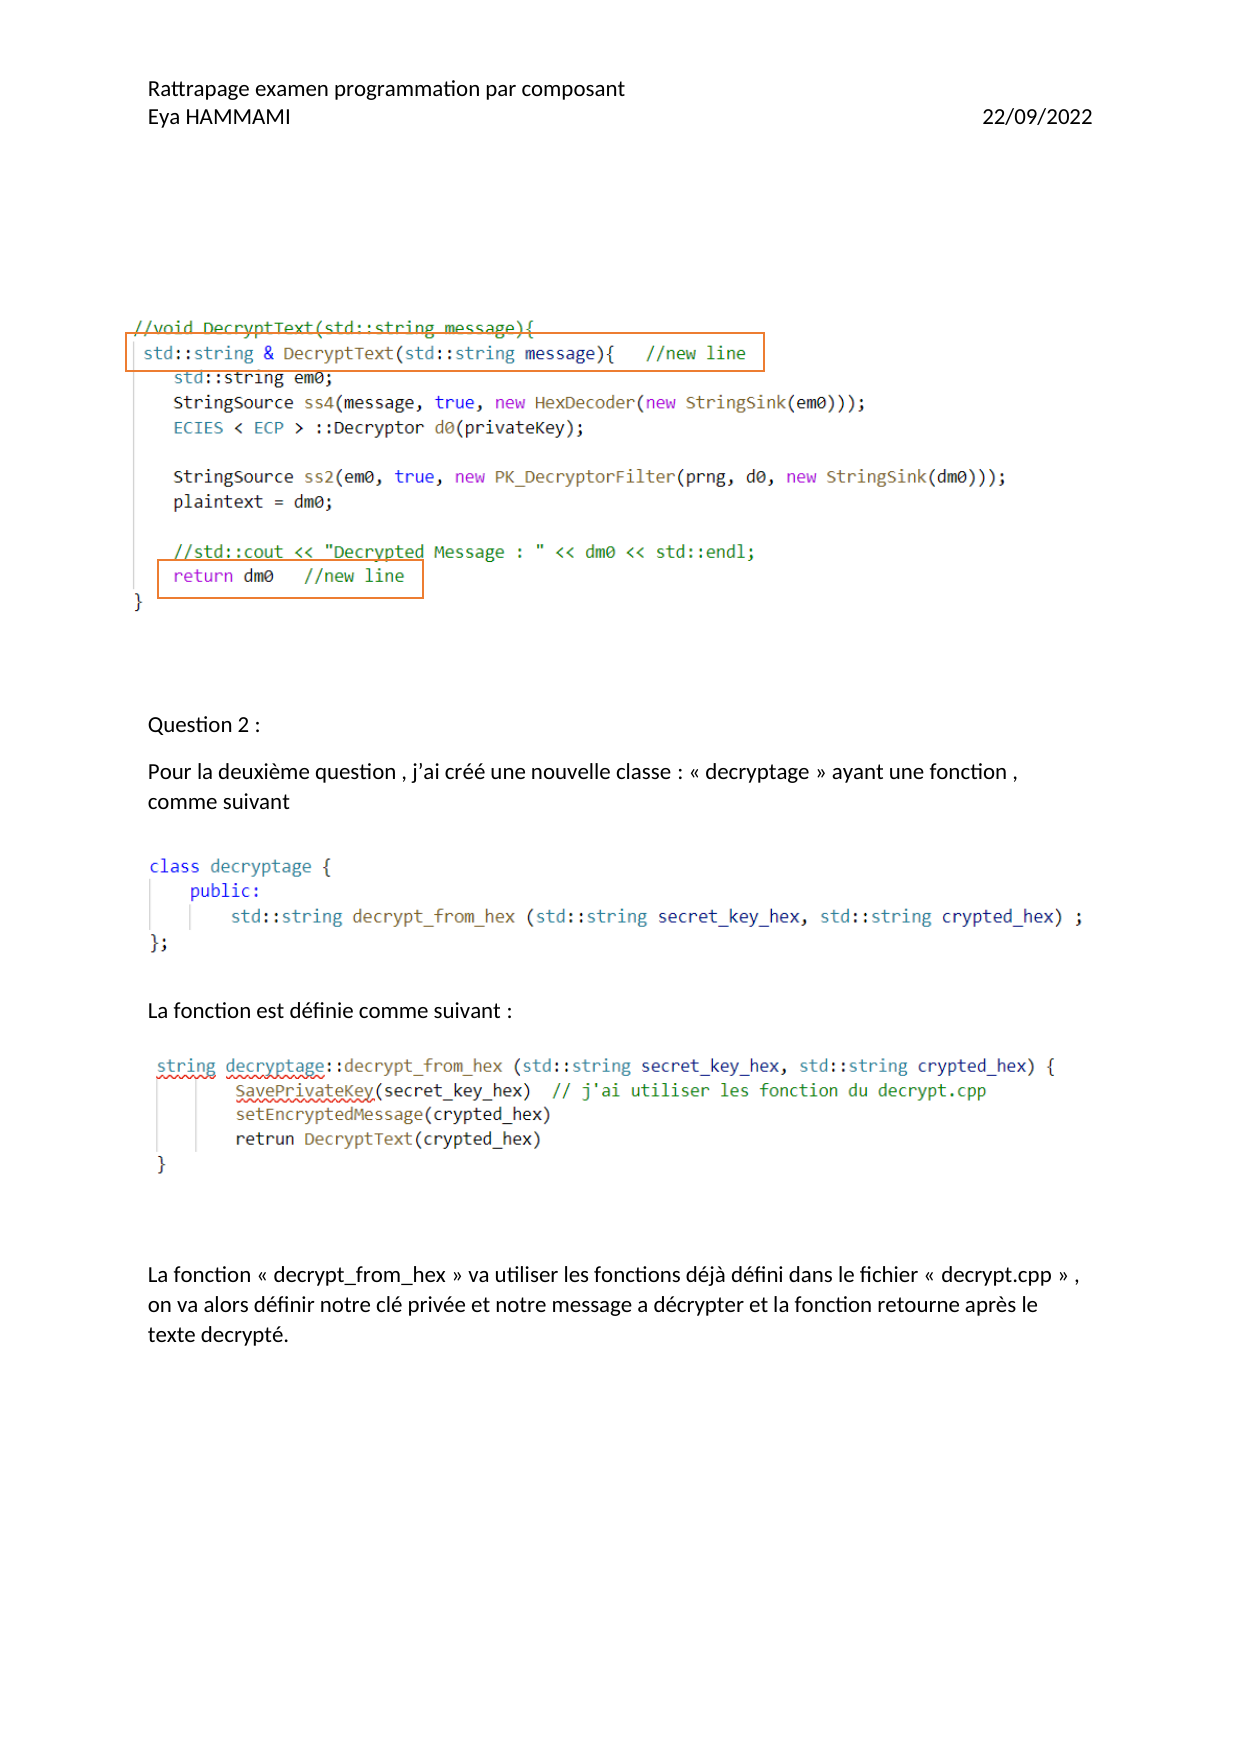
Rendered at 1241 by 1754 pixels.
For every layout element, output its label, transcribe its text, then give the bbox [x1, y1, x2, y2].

picture [147, 834, 1093, 978]
picture [110, 306, 1056, 631]
text Question 2 : [148, 710, 1093, 738]
text La fonction « decrypt_from_hex » va utiliser les fonctions déjà défini dans le fichier « decrypt.cpp » , on va alors définir notre clé privée et notre message a décrypter et la fonction retourne après le texte decrypté. [148, 1260, 1093, 1348]
text Pour la deuxième question , j’ai créé une nouvelle classe : « decryptage » ayant une fonction , comme suivant [148, 757, 1093, 815]
text La fonction est définie comme suivant : [148, 996, 1093, 1024]
picture [147, 1043, 1093, 1194]
